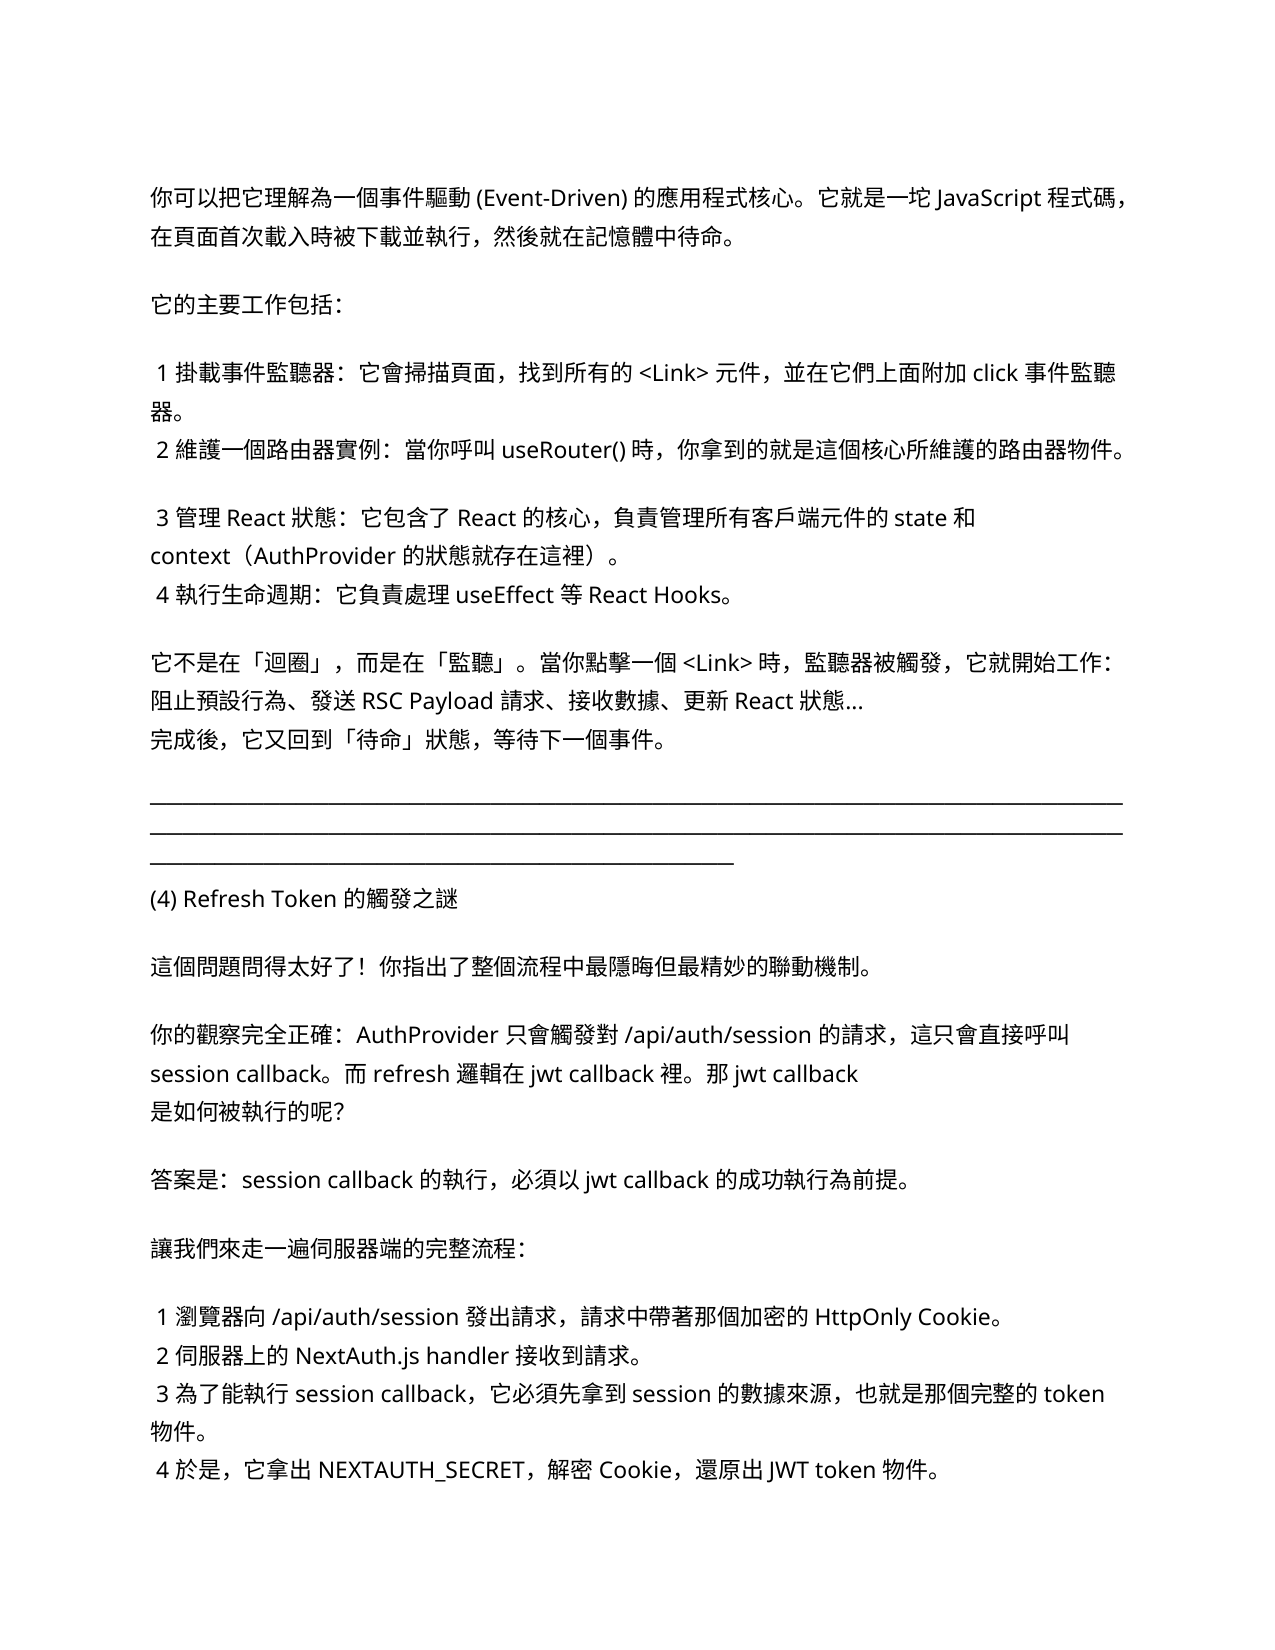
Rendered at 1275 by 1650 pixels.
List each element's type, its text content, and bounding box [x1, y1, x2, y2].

text 它的主要工作包括： [150, 287, 1125, 320]
text 3 管理 React 狀態：它包含了 React 的核心，負責管理所有客戶端元件的 state 和 context（AuthProvider 的狀態就存在這裡）。 [150, 500, 1125, 571]
text 這個問題問得太好了！你指出了整個流程中最隱晦但最精妙的聯動機制。 [150, 949, 1125, 982]
text 2 維護一個路由器實例：當你呼叫 useRouter() 時，你拿到的就是這個核心所維護的路由器物件。 [150, 431, 1125, 496]
text 答案是：session callback 的執行，必須以 jwt callback 的成功執行為前提。 [150, 1162, 1125, 1196]
text 1 掛載事件監聽器：它會掃描頁面，找到所有的 <Link> 元件，並在它們上面附加 click 事件監聽器。 [150, 355, 1125, 427]
text ──────────────────────────────────────────────────────────────────────────────────────────────────────────────────────────────────────────────────────────── [150, 790, 1125, 877]
text 你的觀察完全正確：AuthProvider 只會觸發對 /api/auth/session 的請求，這只會直接呼叫 session callback。而 refresh 邏輯在 jwt callback 裡。那 jwt callback [150, 1017, 1125, 1089]
text 你可以把它理解為一個事件驅動 (Event-Driven) 的應用程式核心。它就是一坨 JavaScript 程式碼，在頁面首次載入時被下載並執行，然後就在記憶體中待命。 [150, 180, 1125, 252]
text 完成後，它又回到「待命」狀態，等待下一個事件。 [150, 722, 1125, 755]
text 1 瀏覽器向 /api/auth/session 發出請求，請求中帶著那個加密的 HttpOnly Cookie。 [150, 1299, 1125, 1332]
text 4 於是，它拿出 NEXTAUTH_SECRET，解密 Cookie，還原出 JWT token 物件。 [150, 1452, 1125, 1486]
text 4 執行生命週期：它負責處理 useEffect 等 React Hooks。 [150, 576, 1125, 610]
text 它不是在「迴圈」，而是在「監聽」。當你點擊一個 <Link> 時，監聽器被觸發，它就開始工作：阻止預設行為、發送 RSC Payload 請求、接收數據、更新 React 狀態... [150, 645, 1125, 717]
text 是如何被執行的呢？ [150, 1094, 1125, 1127]
text 2 伺服器上的 NextAuth.js handler 接收到請求。 [150, 1337, 1125, 1371]
text 讓我們來走一遍伺服器端的完整流程： [150, 1231, 1125, 1264]
text (4) Refresh Token 的觸發之謎 [150, 881, 1125, 914]
text 3 為了能執行 session callback，它必須先拿到 session 的數據來源，也就是那個完整的 token 物件。 [150, 1376, 1125, 1447]
